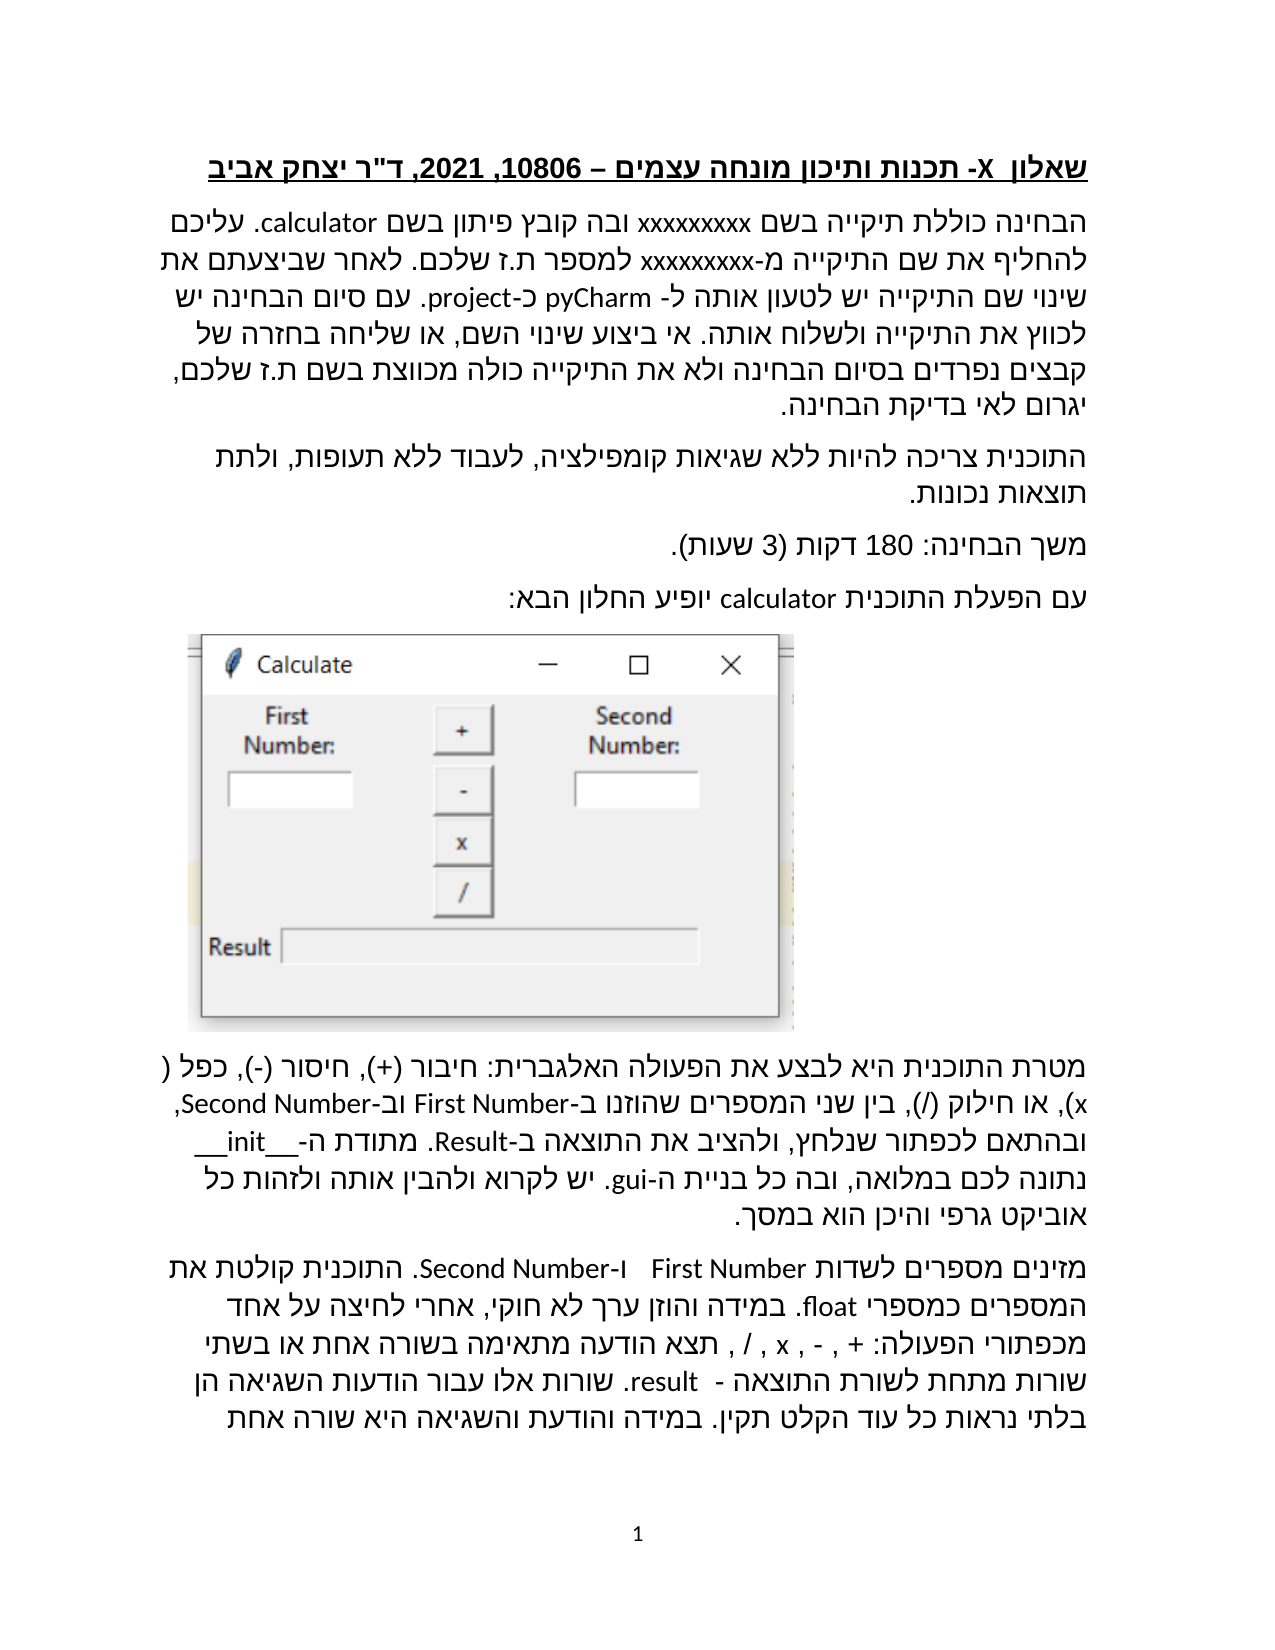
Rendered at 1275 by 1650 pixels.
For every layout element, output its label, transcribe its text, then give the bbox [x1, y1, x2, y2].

text התוכנית צריכה להיות ללא שגיאות קומפילציה, לעבוד ללא תעופות, ולתת תוצאות נכונות. [150, 440, 1087, 509]
text הבחינה כוללת תיקייה בשם xxxxxxxxx ובה קובץ פיתון בשם calculator. עליכם להחליף את שם התיקייה מ-xxxxxxxxx למספר ת.ז שלכם. לאחר שביצעתם את שינוי שם התיקייה יש לטעון אותה ל- pyCharm כ-project. עם סיום הבחינה יש לכווץ את התיקייה ולשלוח אותה. אי ביצוע שינוי השם, או שליחה בחזרה של קבצים נפרדים בסיום הבחינה ולא את התיקייה כולה מכווצת בשם ת.ז שלכם, יגרום לאי בדיקת הבחינה. [150, 204, 1087, 422]
picture [187, 634, 794, 1032]
text עם הפעלת התוכנית calculator יופיע החלון הבא: [150, 580, 1087, 616]
text מטרת התוכנית היא לבצע את הפעולה האלגברית: חיבור (+), חיסור (-), כפל (x), או חילוק (/), בין שני המספרים שהוזנו ב-First Number וב-Second Number, ובהתאם לכפתור שנלחץ, ולהציב את התוצאה ב-Result. מתודת ה-__init__ נתונה לכם במלואה, ובה כל בניית ה-gui. יש לקרוא ולהבין אותה ולזהות כל אוביקט גרפי והיכן הוא במסך. [150, 1050, 1087, 1232]
text שאלון X- תכנות ותיכון מונחה עצמים – 10806, 2021, ד"ר יצחק אביב [150, 150, 1087, 186]
text משך הבחינה: 180 דקות (3 שעות). [150, 528, 1087, 562]
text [150, 1251, 1087, 1434]
